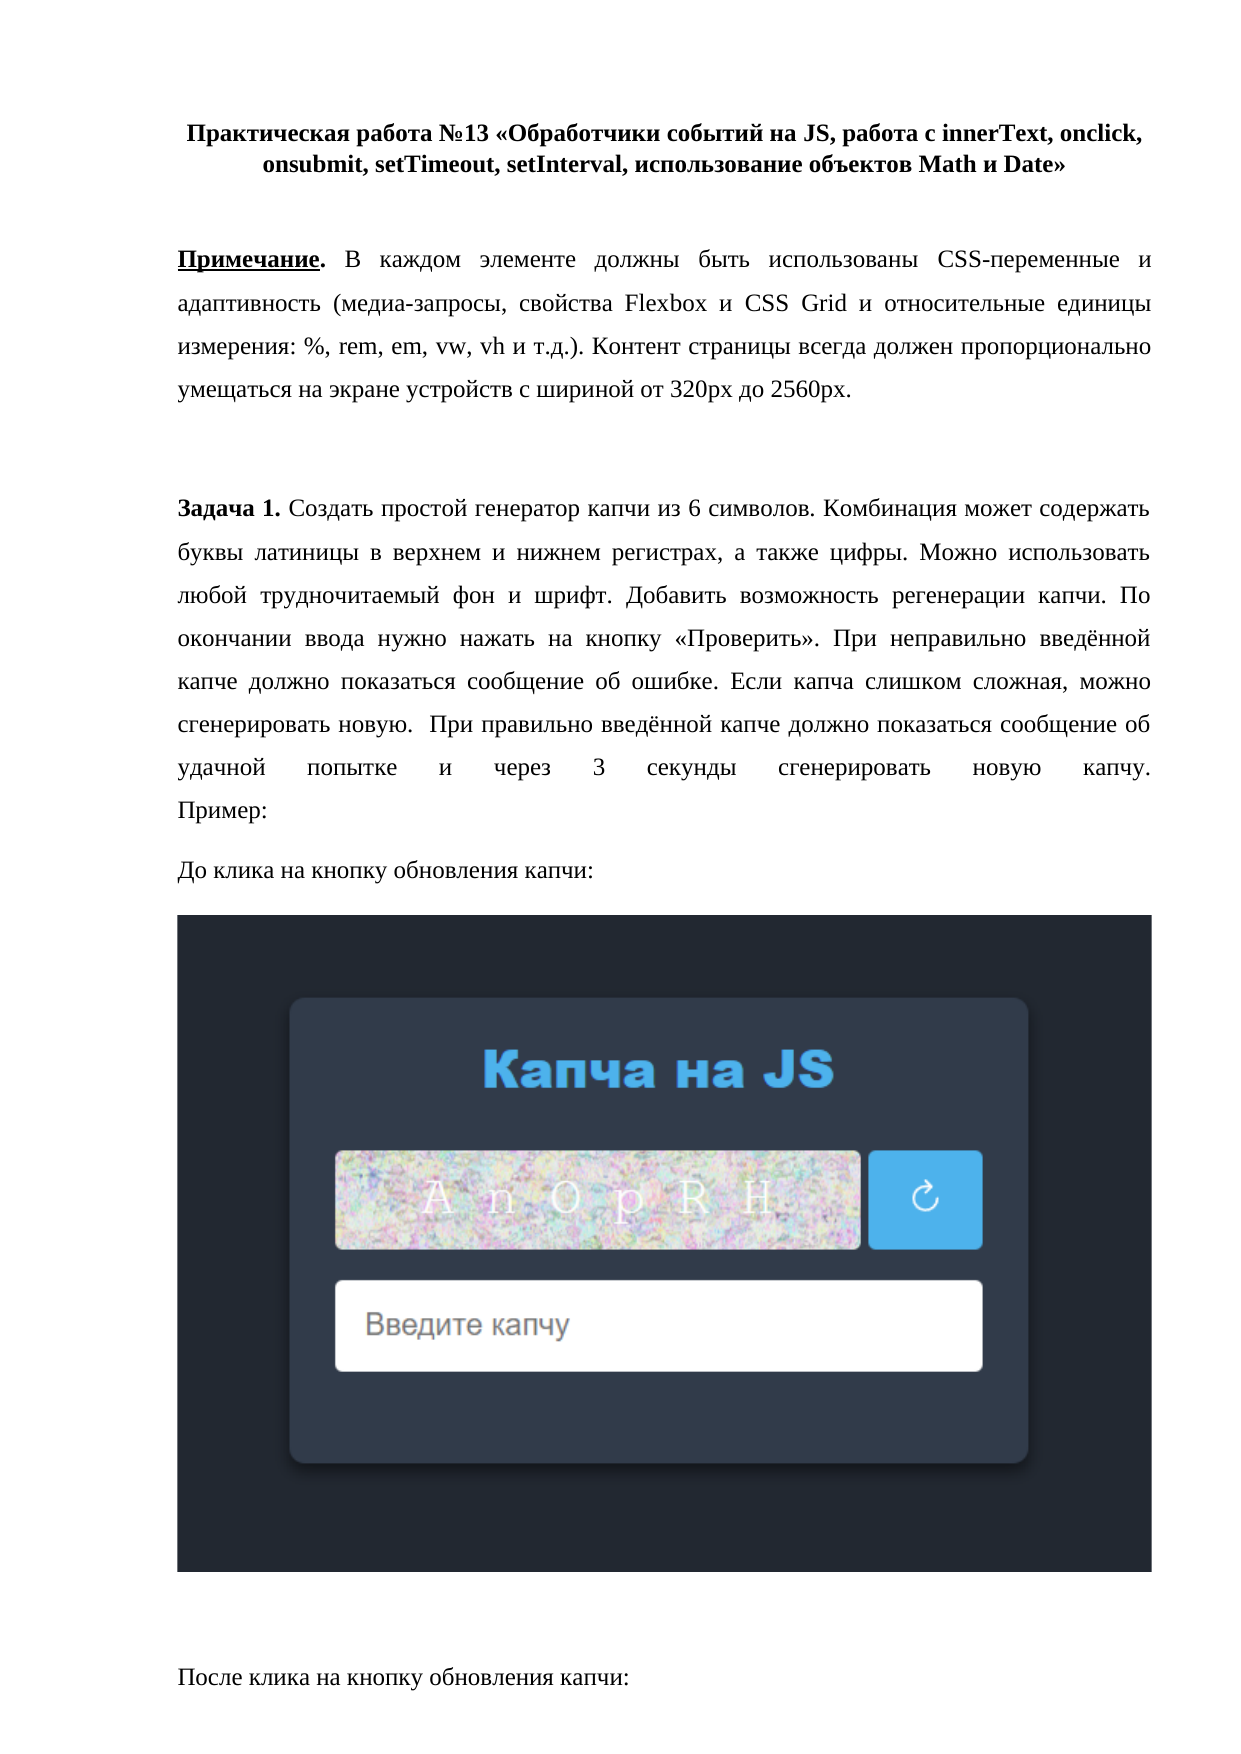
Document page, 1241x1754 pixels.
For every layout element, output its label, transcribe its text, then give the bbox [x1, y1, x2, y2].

text Примечание. В каждом элементе должны быть использованы CSS-переменные и адаптивность (медиа-запросы, свойства Flexbox и CSS Grid и относительные единицы измерения: %, rem, em, vw, vh и т.д.). Контент страницы всегда должен пропорционально умещаться на экране устройств с шириной от 320px до 2560px. [177, 244, 1152, 403]
text Задача 1. Создать простой генератор капчи из 6 символов. Комбинация может содержать буквы латиницы в верхнем и нижнем регистрах, а также цифры. Можно использовать любой трудночитаемый фон и шрифт. Добавить возможность регенерации капчи. По окончании ввода нужно нажать на кнопку «Проверить». При неправильно введённой капче должно показаться сообщение об ошибке. Если капча слишком сложная, можно сгенерировать новую. При правильно введённой капче должно показаться сообщение об удачной попытке и через 3 секунды сгенерировать новую капчу. Пример: [177, 493, 1152, 824]
text После клика на кнопку обновления капчи: [177, 1662, 1152, 1691]
picture [177, 915, 1152, 1572]
text Практическая работа №13 «Обработчики событий на JS, работа с innerText, onclick, onsubmit, setTimeout, setInterval, использование объектов Math и Date» [177, 118, 1152, 178]
text До клика на кнопку обновления капчи: [177, 855, 1152, 884]
